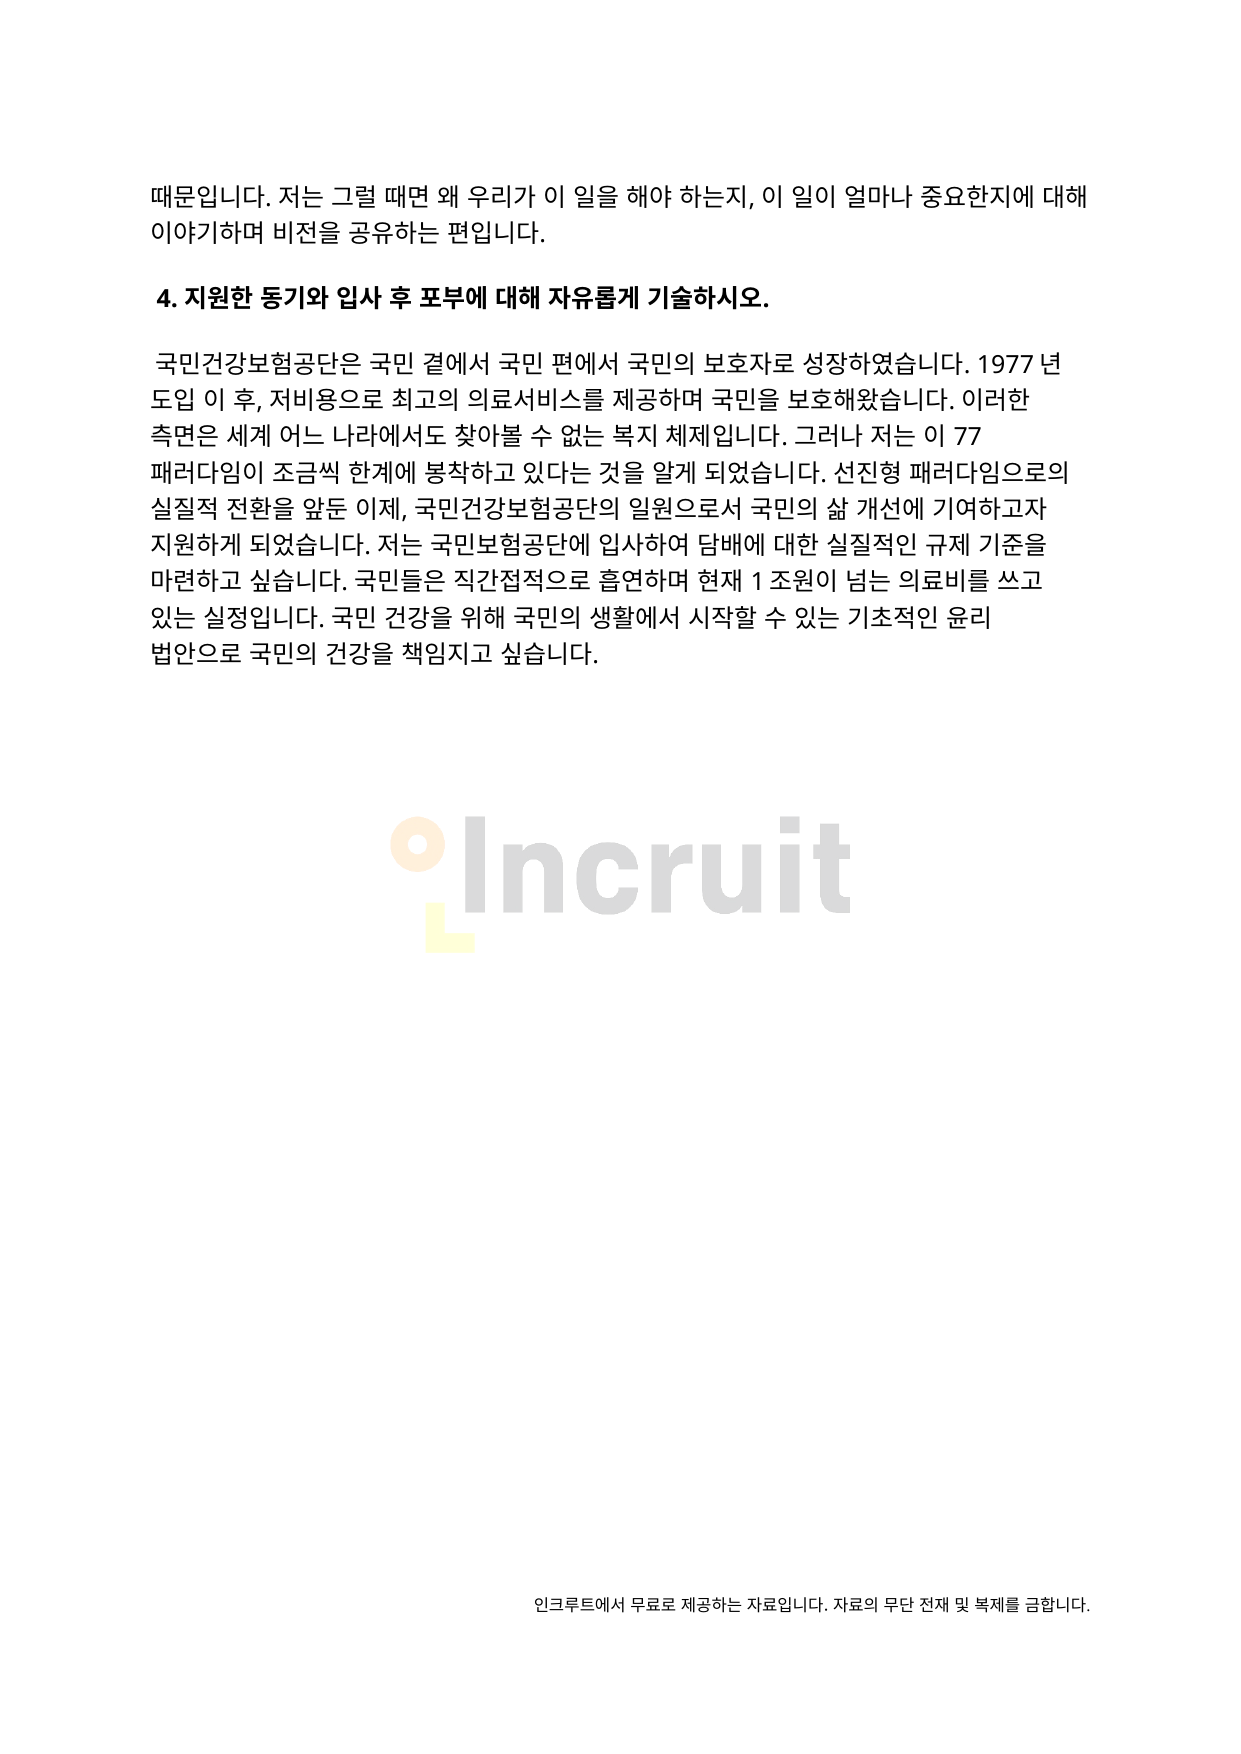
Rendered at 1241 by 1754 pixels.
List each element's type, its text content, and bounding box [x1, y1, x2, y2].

text 국민건강보험공단은 국민 곁에서 국민 편에서 국민의 보호자로 성장하였습니다. 1977년 도입 이 후, 저비용으로 최고의 의료서비스를 제공하며 국민을 보호해왔습니다. 이러한 측면은 세계 어느 나라에서도 찾아볼 수 없는 복지 체제입니다. 그러나 저는 이 77패러다임이 조금씩 한계에 봉착하고 있다는 것을 알게 되었습니다. 선진형 패러다임으로의 실질적 전환을 앞둔 이제, 국민건강보험공단의 일원으로서 국민의 삶 개선에 기여하고자 지원하게 되었습니다. 저는 국민보험공단에 입사하여 담배에 대한 실질적인 규제 기준을 마련하고 싶습니다. 국민들은 직간접적으로 흡연하며 현재 1조원이 넘는 의료비를 쓰고 있는 실정입니다. 국민 건강을 위해 국민의 생활에서 시작할 수 있는 기초적인 윤리 법안으로 국민의 건강을 책임지고 싶습니다. [150, 344, 1090, 671]
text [150, 177, 1090, 250]
text 4. 지원한 동기와 입사 후 포부에 대해 자유롭게 기술하시오. [150, 279, 1090, 315]
